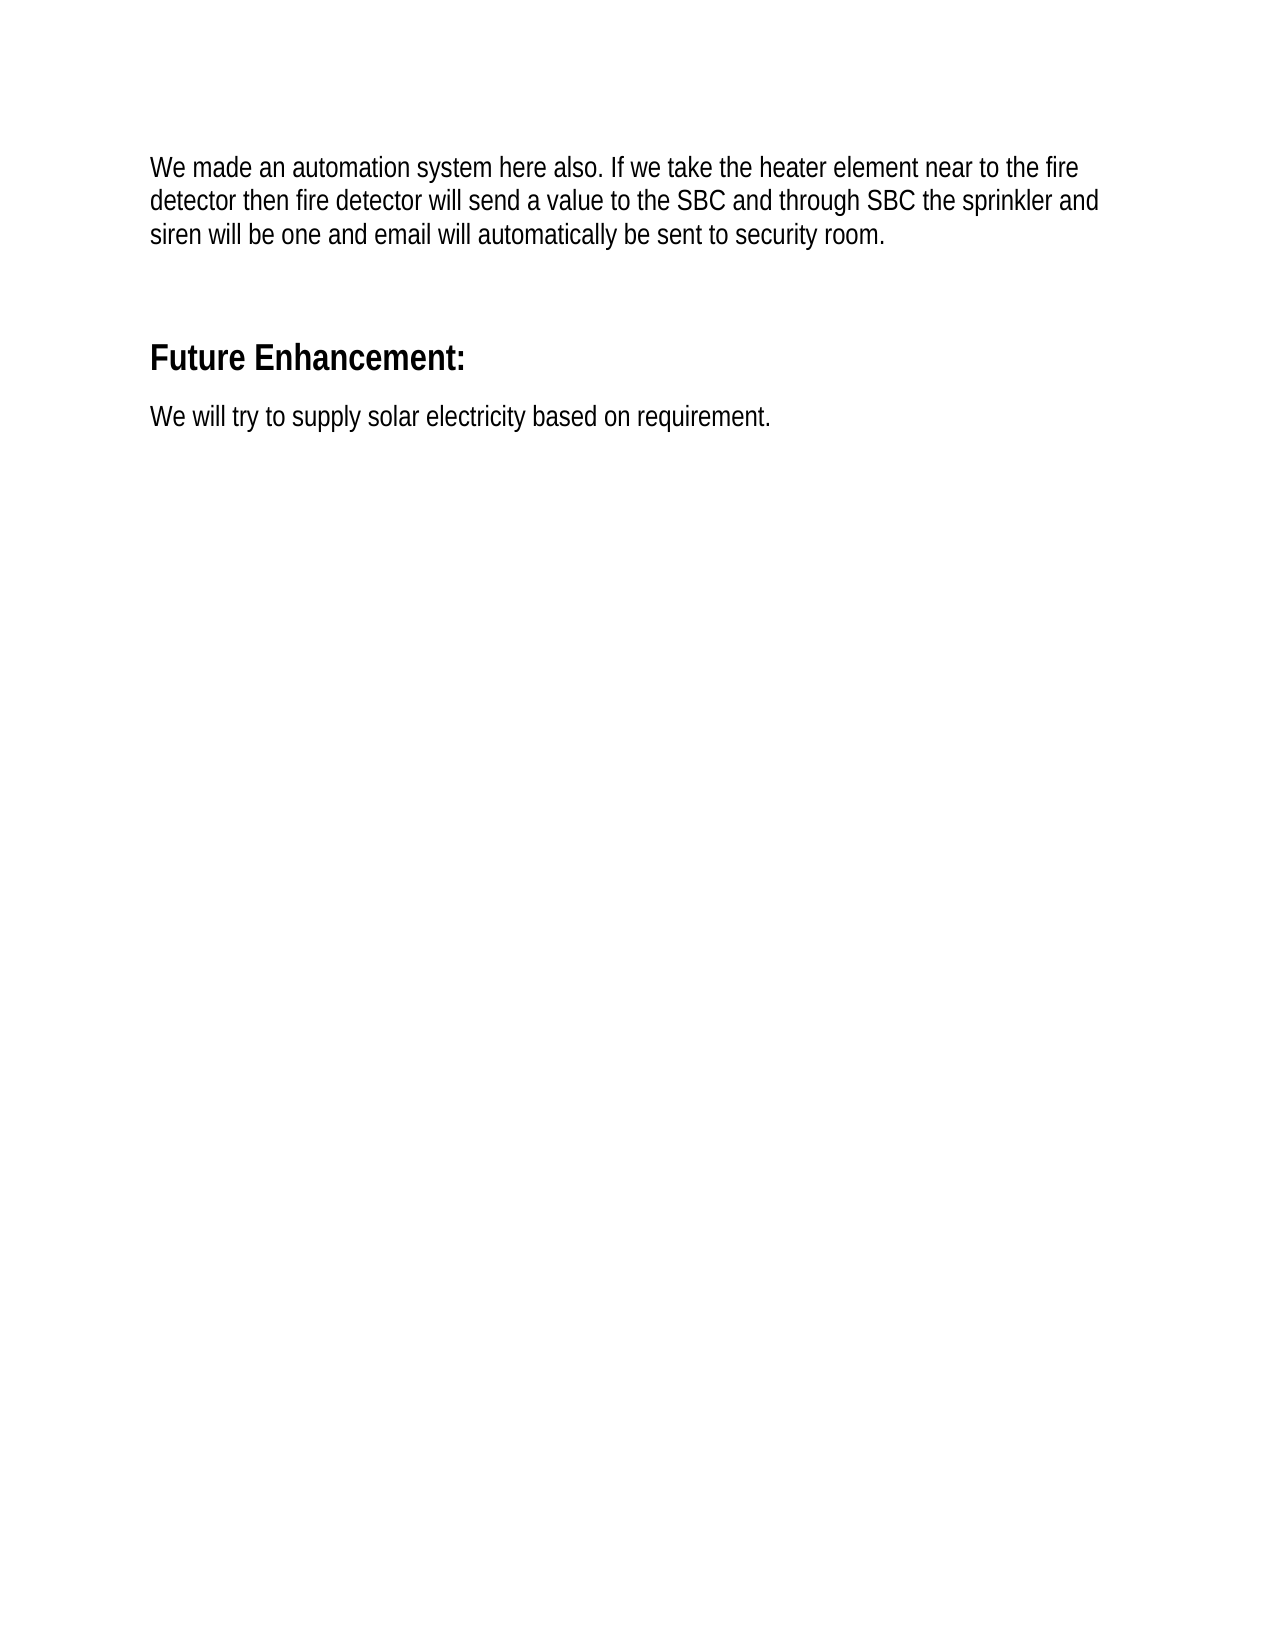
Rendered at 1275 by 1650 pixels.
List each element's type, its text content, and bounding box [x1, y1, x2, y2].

text We will try to supply solar electricity based on requirement. [150, 399, 1125, 432]
text We made an automation system here also. If we take the heater element near to the fire detector then fire detector will send a value to the SBC and through SBC the sprinkler and siren will be one and email will automatically be sent to security room. [150, 150, 1125, 250]
text Future Enhancement: [150, 335, 1125, 378]
